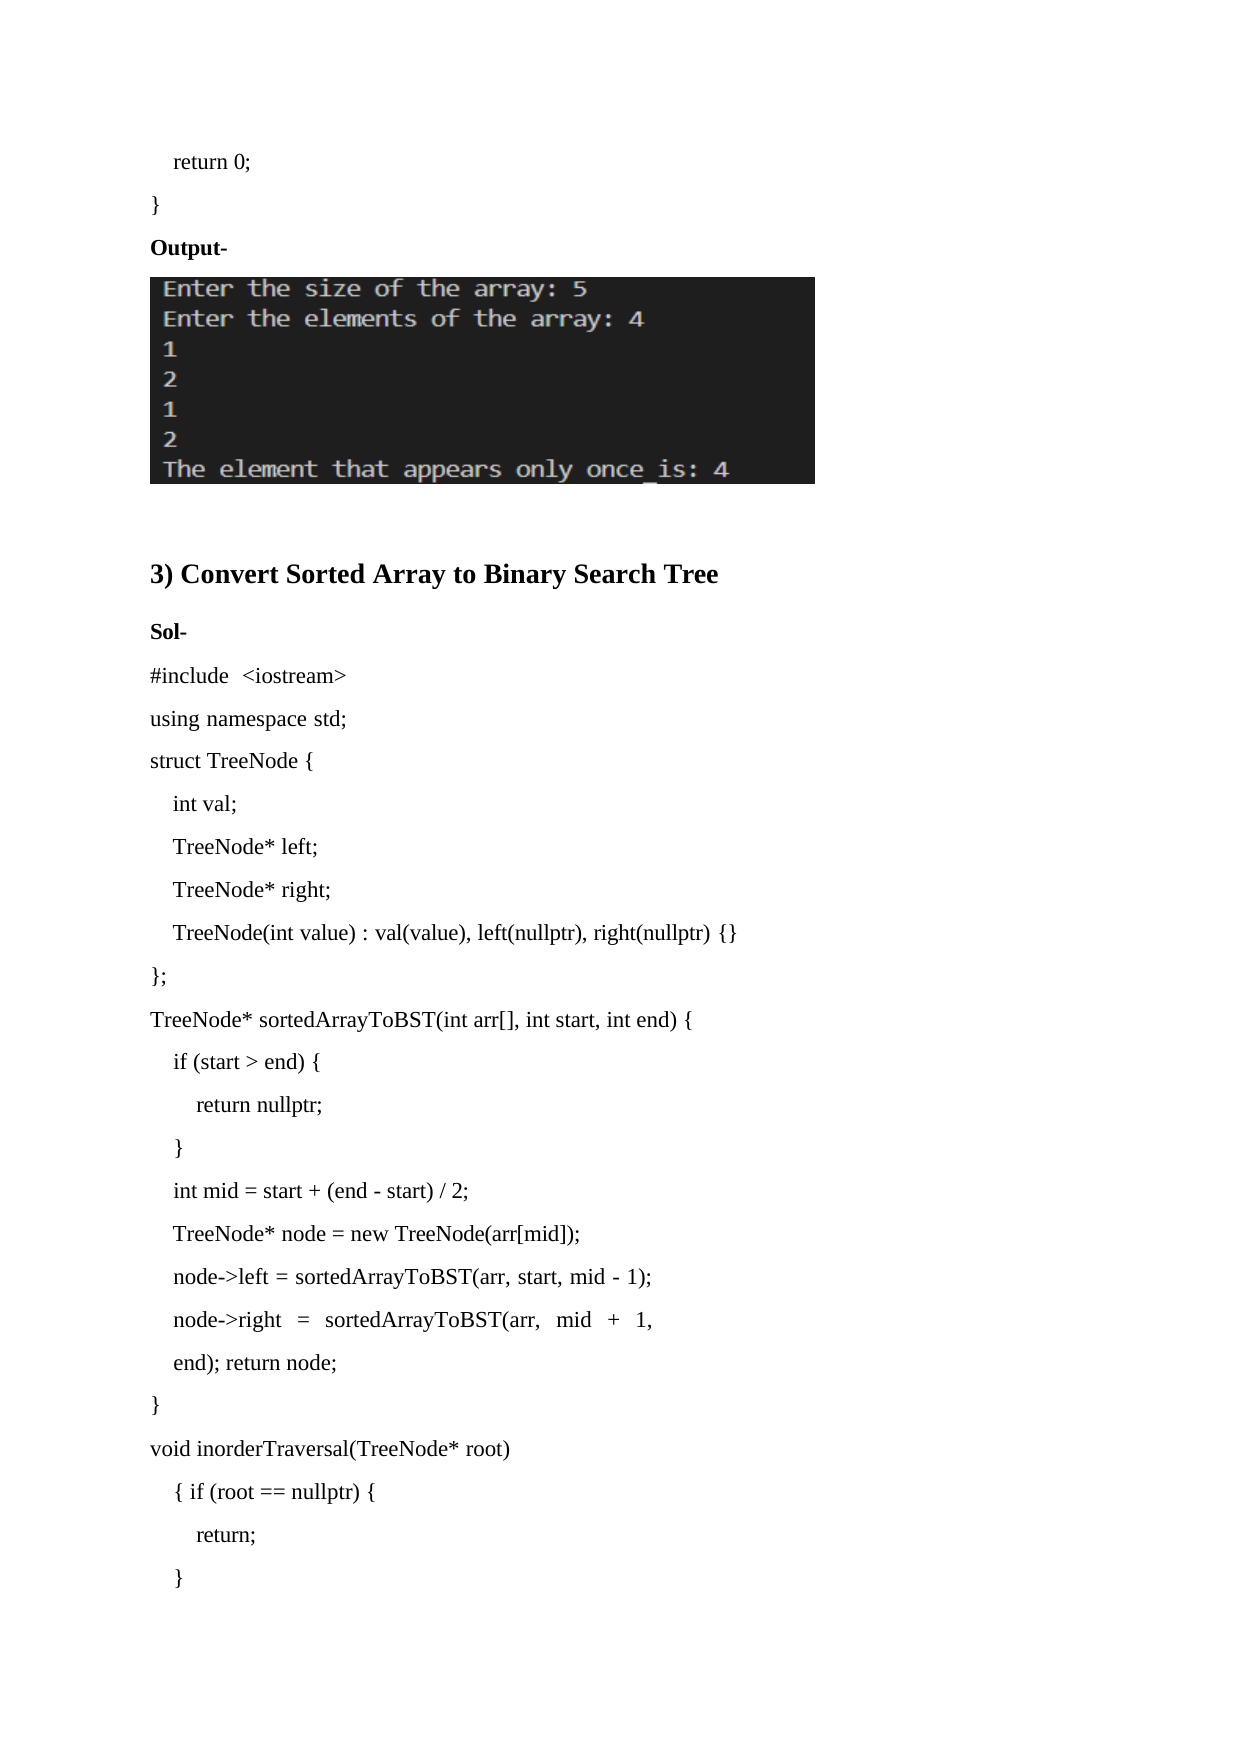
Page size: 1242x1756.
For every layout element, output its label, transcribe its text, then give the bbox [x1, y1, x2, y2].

text int val; TreeNode* left; TreeNode* right; [172, 790, 332, 903]
text TreeNode* sortedArrayToBST(int arr[], int start, int end) { if (start > end) { [150, 1006, 697, 1074]
text Sol- [150, 618, 1109, 644]
text }; [150, 962, 1109, 989]
picture [150, 277, 815, 484]
text Output- [150, 234, 1109, 260]
text return nullptr; [196, 1091, 1109, 1117]
text } [173, 1564, 1109, 1590]
text #include <iostream> using namespace std; struct TreeNode { [150, 662, 347, 774]
text return 0; [173, 148, 1109, 174]
text } [150, 191, 1109, 217]
text } [150, 1392, 1109, 1418]
text void inorderTraversal(TreeNode* root) { if (root == nullptr) { [150, 1435, 524, 1504]
text TreeNode(int value) : val(value), left(nullptr), right(nullptr) {} [172, 919, 1109, 946]
text } [173, 1134, 1109, 1160]
list Convert Sorted Array to Binary Search Tree [150, 557, 1109, 589]
text return; [196, 1521, 1109, 1547]
text node->left = sortedArrayToBST(arr, start, mid - 1); node->right = sortedArrayToBST(arr, mid + 1, end); return node; [173, 1263, 652, 1375]
text int mid = start + (end - start) / 2; [173, 1177, 1109, 1203]
text TreeNode* node = new TreeNode(arr[mid]); [172, 1220, 1109, 1246]
